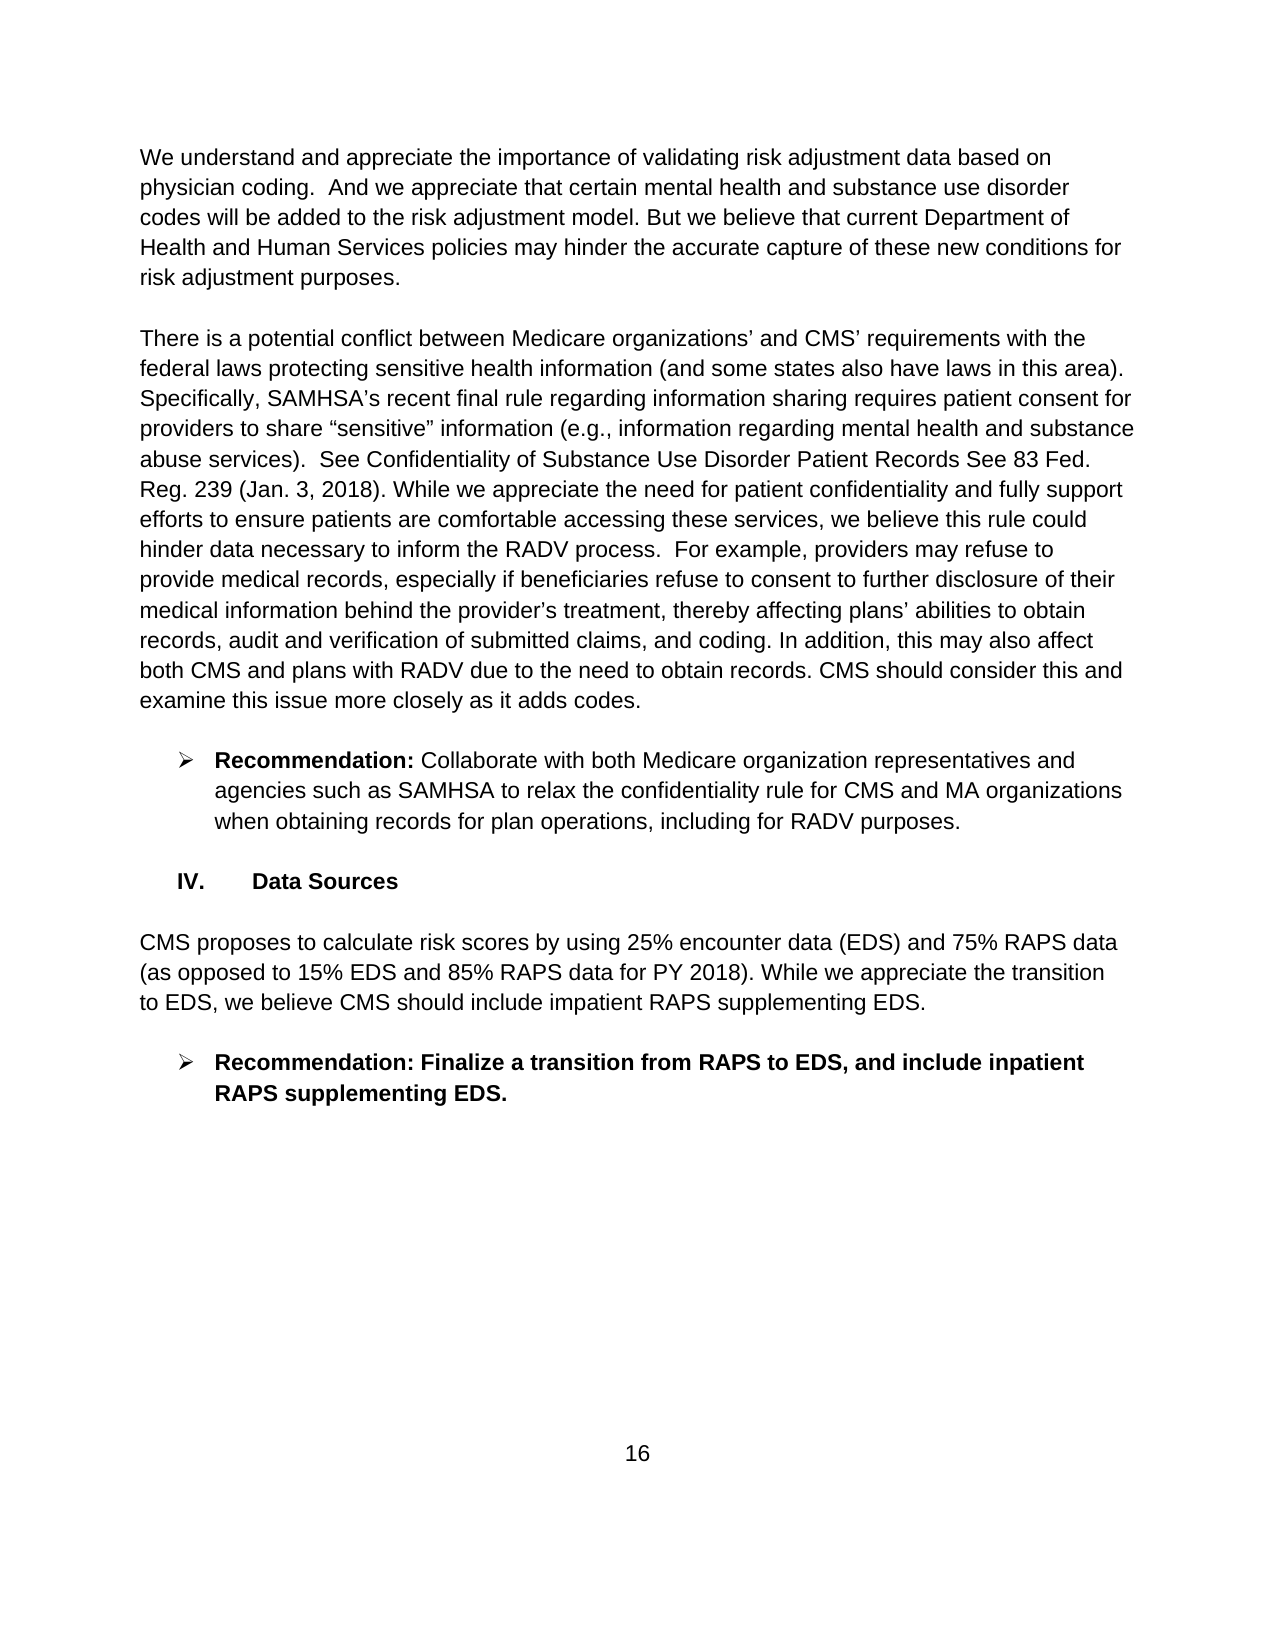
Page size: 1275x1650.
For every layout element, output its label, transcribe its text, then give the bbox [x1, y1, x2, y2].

text CMS proposes to calculate risk scores by using 25% encounter data (EDS) and 75% RAPS data (as opposed to 15% EDS and 85% RAPS data for PY 2018). While we appreciate the transition to EDS, we believe CMS should include impatient RAPS supplementing EDS. [139, 928, 1120, 1015]
subtitle Recommendation: Finalize a transition from RAPS to EDS, and include inpatient RAPS supplementing EDS. [177, 1049, 1086, 1106]
list Recommendation: Collaborate with both Medicare organization representatives and agencies such as SAMHSA to relax the confidentiality rule for CMS and MA organizations when obtaining records for plan operations, including for RADV purposes. [177, 747, 1123, 834]
text We understand and appreciate the importance of validating risk adjustment data based on physician coding. And we appreciate that certain mental health and substance use disorder codes will be added to the risk adjustment model. But we believe that current Department of Health and Human Services policies may hinder the accurate capture of these new conditions for risk adjustment purposes. [139, 143, 1124, 291]
subtitle Data Sources [177, 868, 1146, 894]
text There is a potential conflict between Medicare organizations’ and CMS’ requirements with the federal laws protecting sensitive health information (and some states also have laws in this area). Specifically, SAMHSA’s recent final rule regarding information sharing requires patient consent for providers to share “sensitive” information (e.g., information regarding mental health and substance abuse services). See Confidentiality of Substance Use Disorder Patient Records See 83 Fed. [139, 325, 1136, 472]
text Reg. 239 (Jan. 3, 2018). While we appreciate the need for patient confidentiality and fully support efforts to ensure patients are comfortable accessing these services, we believe this rule could hinder data necessary to inform the RADV process. For example, providers may refuse to provide medical records, especially if beneficiaries refuse to consent to further disclosure of their medical information behind the provider’s treatment, thereby affecting plans’ abilities to obtain records, audit and verification of submitted claims, and coding. In addition, this may also affect both CMS and plans with RADV due to the need to obtain records. CMS should consider this and examine this issue more closely as it adds codes. [139, 476, 1129, 713]
